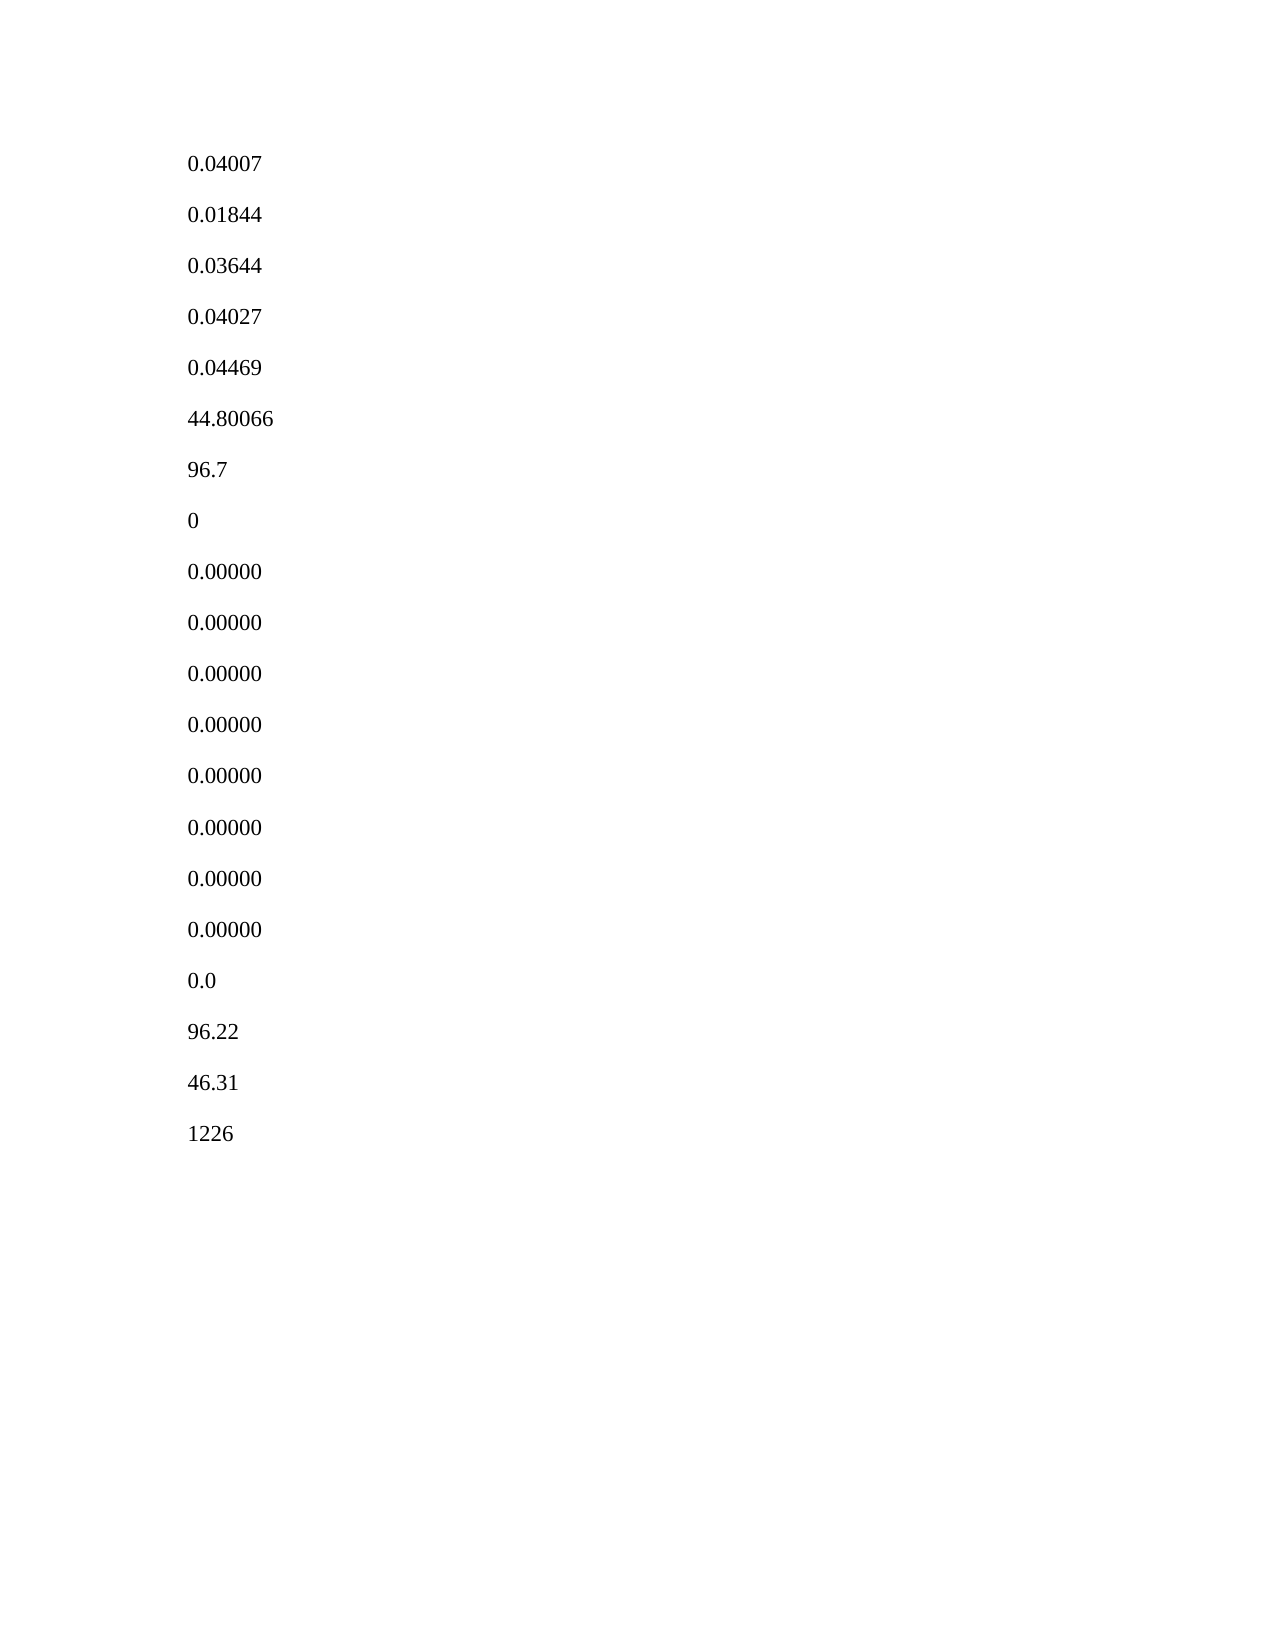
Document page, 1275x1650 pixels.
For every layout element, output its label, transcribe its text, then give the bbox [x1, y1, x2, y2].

table_cell 0.00000 [176, 865, 1076, 916]
table_cell 0.00000 [176, 814, 1076, 864]
table_cell 0.03644 [176, 252, 1076, 303]
table_cell 0.00000 [176, 711, 1076, 762]
table_cell 46.31 [176, 1069, 1076, 1120]
table_cell 0 [176, 507, 1076, 558]
table_cell 0.04027 [176, 303, 1076, 354]
table_cell 0.00000 [176, 660, 1076, 711]
table_cell 0.00000 [176, 558, 1076, 609]
table_cell 96.7 [176, 456, 1076, 507]
table_cell 0.00000 [176, 609, 1076, 660]
table_cell 0.04469 [176, 354, 1076, 405]
table_cell 0.0 [176, 967, 1076, 1018]
table_cell 0.04007 [176, 150, 1076, 201]
table_cell 0.01844 [176, 201, 1076, 252]
table_cell 1226 [176, 1120, 1076, 1171]
table_cell 96.22 [176, 1018, 1076, 1069]
table_cell 0.00000 [176, 916, 1076, 967]
table_cell 44.80066 [176, 405, 1076, 456]
table_cell 0.00000 [176, 763, 1076, 813]
